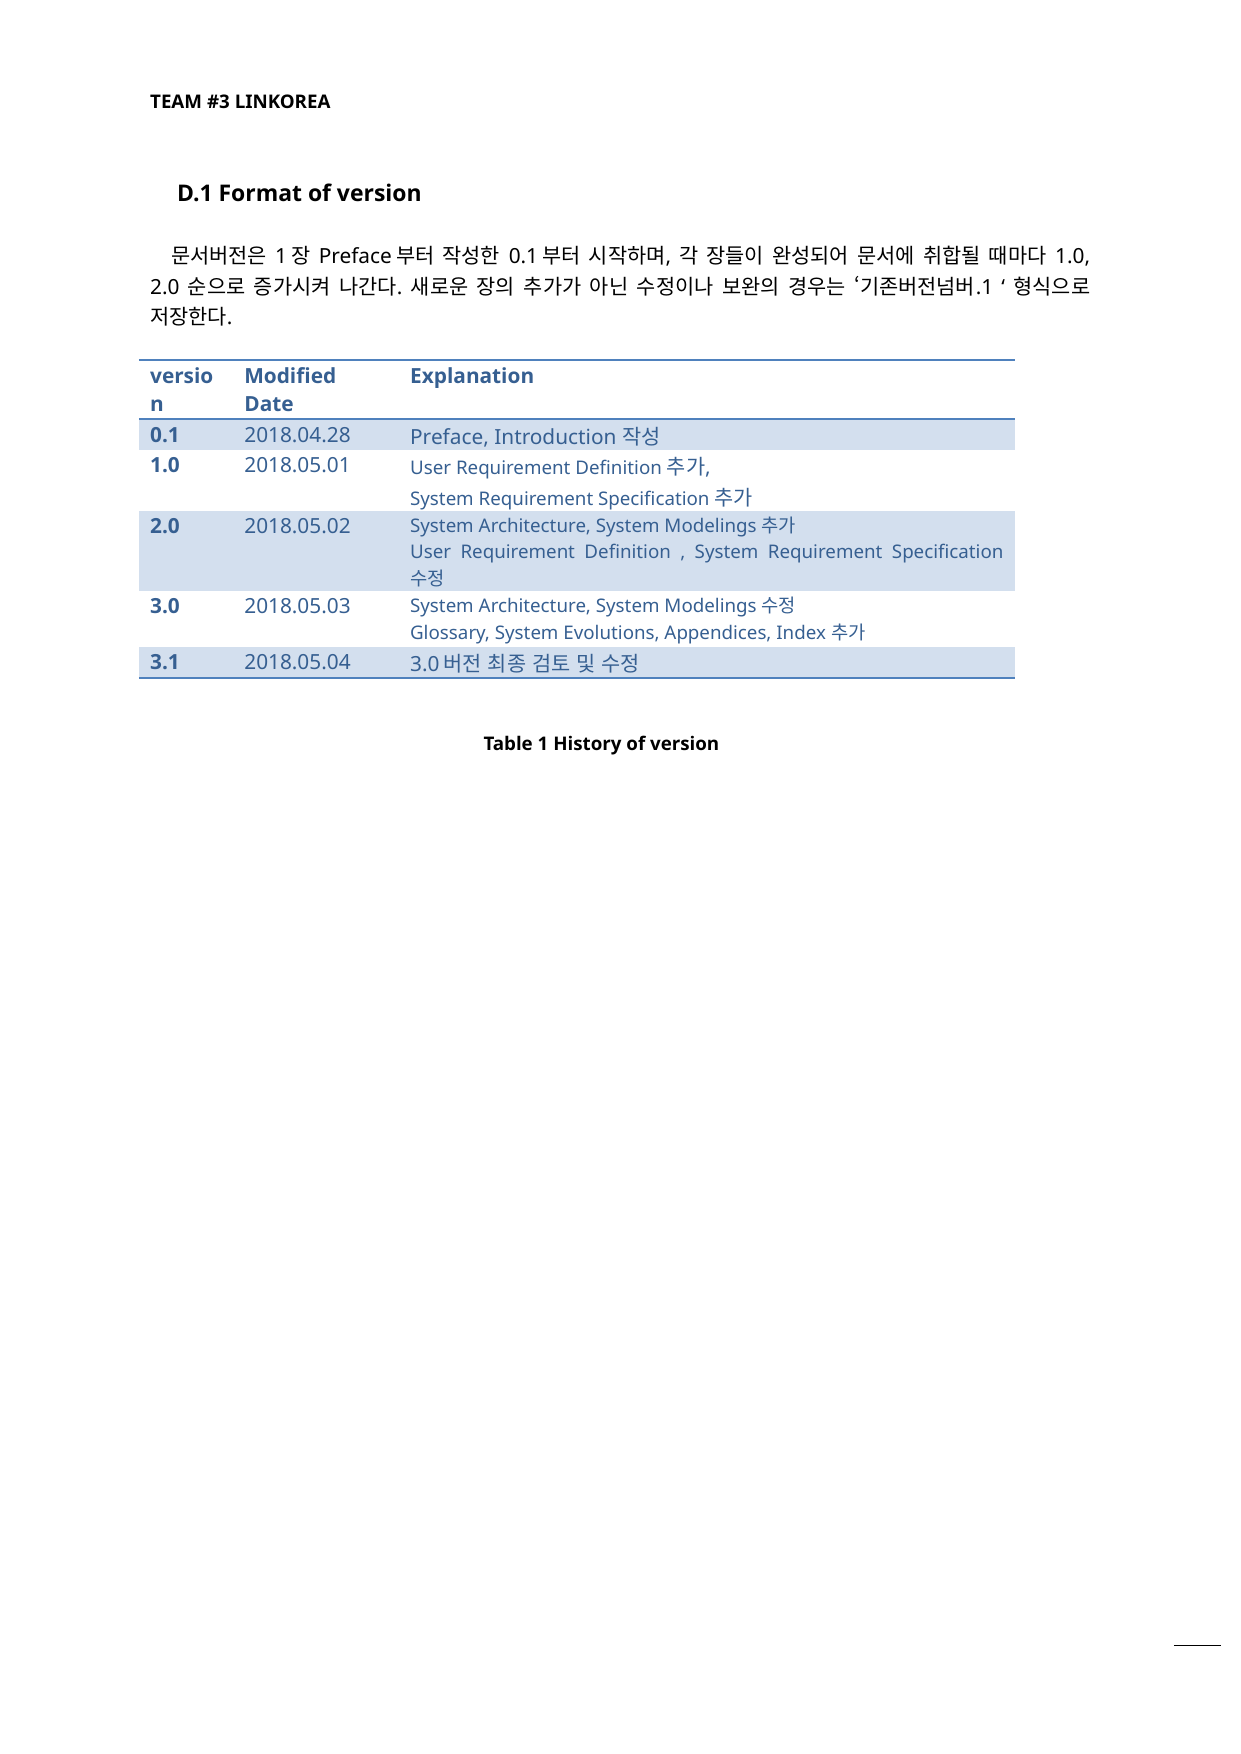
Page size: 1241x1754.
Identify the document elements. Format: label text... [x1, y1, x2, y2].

table_cell Preface, Introduction 작성 [399, 420, 1015, 450]
text Table 1 History of version [150, 730, 1090, 756]
text D.1 Format of version [171, 177, 1069, 240]
table_cell 2018.04.28 [233, 420, 399, 450]
table_cell 3.0 [139, 591, 233, 647]
table_cell 0.1 [139, 420, 233, 450]
text 문서버전은 1장 Preface부터 작성한 0.1부터 시작하며, 각 장들이 완성되어 문서에 취합될 때마다 1.0, 2.0 순으로 증가시켜 나간다. 새로운 장의 추가가 아닌 수정이나 보완의 경우는 ‘기존버전넘버.1 ‘ 형식으로 저장한다. [150, 240, 1090, 331]
table_cell 3.1 [139, 647, 233, 677]
table_cell 1.0 [139, 450, 233, 511]
table_cell 2018.05.01 [233, 450, 399, 511]
table_header version [139, 361, 233, 418]
table_cell User Requirement Definition 추가, System Requirement Specification 추가 [399, 450, 1015, 511]
table_cell 2018.05.04 [233, 647, 399, 677]
table_header Explanation [399, 361, 1015, 418]
table_cell 2018.05.02 [233, 511, 399, 591]
table_cell 2018.05.03 [233, 591, 399, 647]
table_header Modified Date [233, 361, 399, 418]
table_cell 2.0 [139, 511, 233, 591]
table_cell 3.0버전 최종 검토 및 수정 [399, 647, 1015, 677]
table_cell System Architecture, System Modelings 추가 User Requirement Definition , System Requirement Specification 수정 [399, 511, 1015, 591]
table_cell System Architecture, System Modelings 수정 Glossary, System Evolutions, Appendices, Index 추가 [399, 591, 1015, 647]
